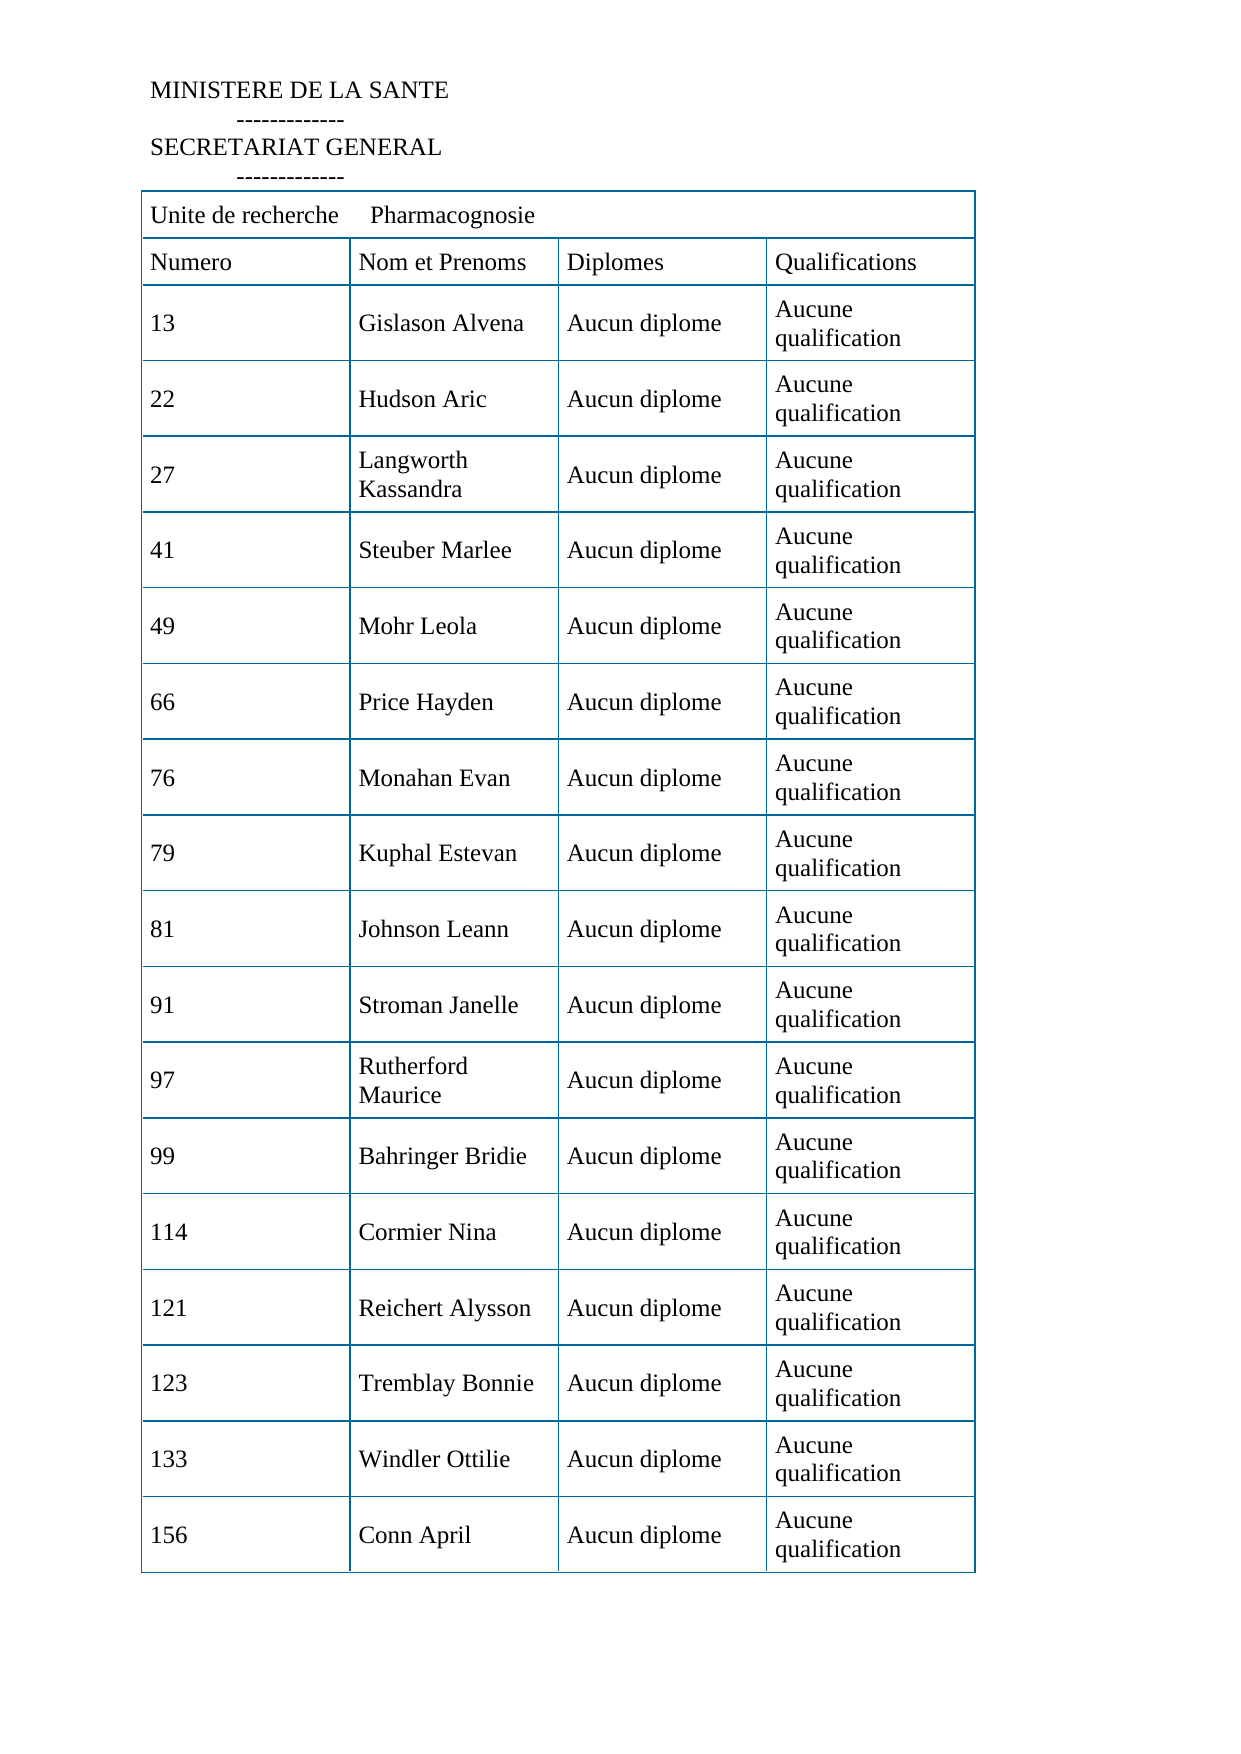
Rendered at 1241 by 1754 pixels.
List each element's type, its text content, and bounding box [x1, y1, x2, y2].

table_cell 99 [142, 1118, 349, 1193]
table_cell Numero [142, 238, 349, 284]
table_cell Hudson Aric [351, 361, 558, 435]
table_cell Aucun diplome [559, 1346, 766, 1420]
table_cell Aucune qualification [767, 437, 974, 511]
table_cell Aucune qualification [767, 1043, 974, 1117]
table_cell Windler Ottilie [351, 1422, 558, 1496]
table_cell Langworth Kassandra [351, 437, 558, 511]
table_cell Aucune qualification [767, 967, 974, 1041]
table_cell Steuber Marlee [351, 513, 558, 587]
table_cell 91 [142, 967, 349, 1041]
table_cell 66 [142, 664, 349, 738]
table_cell Aucun diplome [559, 1497, 766, 1571]
table_cell Aucun diplome [559, 816, 766, 890]
table_cell 121 [142, 1270, 349, 1344]
table_cell 76 [142, 739, 349, 814]
table_cell Diplomes [559, 239, 766, 284]
table_cell Aucun diplome [559, 1194, 766, 1268]
table_header Unite de recherche Pharmacognosie [142, 192, 974, 237]
table_cell Aucune qualification [767, 588, 974, 663]
table_cell Aucun diplome [559, 361, 766, 435]
table_cell Rutherford Maurice [351, 1043, 558, 1117]
table_cell Conn April [351, 1497, 558, 1571]
table_cell 156 [142, 1497, 349, 1571]
table_cell 49 [142, 588, 349, 663]
table_cell Monahan Evan [351, 740, 558, 814]
table_cell 114 [142, 1194, 349, 1268]
table_cell Aucune qualification [767, 816, 974, 890]
table_cell 133 [142, 1421, 349, 1496]
table_cell Aucun diplome [559, 437, 766, 511]
table_cell Aucune qualification [767, 664, 974, 738]
table_cell Aucun diplome [559, 588, 766, 663]
table_cell Aucun diplome [559, 664, 766, 738]
table_cell Gislason Alvena [351, 286, 558, 360]
table_cell 22 [142, 361, 349, 435]
table_cell Aucune qualification [767, 1194, 974, 1268]
table_cell Bahringer Bridie [351, 1119, 558, 1193]
table_cell Johnson Leann [351, 891, 558, 966]
table_cell Aucun diplome [559, 1422, 766, 1496]
table_cell Aucun diplome [559, 1043, 766, 1117]
table_cell Reichert Alysson [351, 1270, 558, 1344]
table_cell Tremblay Bonnie [351, 1346, 558, 1420]
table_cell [767, 1497, 974, 1571]
table_cell Stroman Janelle [351, 967, 558, 1041]
table_cell Aucun diplome [559, 967, 766, 1041]
table_cell Price Hayden [351, 664, 558, 738]
table_cell Aucun diplome [559, 740, 766, 814]
table_cell Aucune qualification [767, 1119, 974, 1193]
table_cell Cormier Nina [351, 1194, 558, 1268]
table_cell Aucun diplome [559, 286, 766, 360]
table_cell Aucun diplome [559, 891, 766, 966]
table_cell Aucun diplome [559, 1119, 766, 1193]
table_cell Aucune qualification [767, 891, 974, 966]
table_cell Aucune qualification [767, 286, 974, 360]
table_cell Nom et Prenoms [351, 239, 558, 284]
table_cell Mohr Leola [351, 588, 558, 663]
table_cell Kuphal Estevan [351, 816, 558, 890]
table_cell 13 [142, 285, 349, 360]
table_cell Qualifications [767, 239, 974, 284]
table_cell Aucune qualification [767, 1346, 974, 1420]
table_cell Aucun diplome [559, 1270, 766, 1344]
table_cell 97 [142, 1042, 349, 1117]
table_cell Aucune qualification [767, 1270, 974, 1344]
table_cell Aucune qualification [767, 513, 974, 587]
table_cell 81 [142, 891, 349, 966]
table_cell 41 [142, 512, 349, 587]
table_cell 79 [142, 815, 349, 890]
table_cell Aucune qualification [767, 740, 974, 814]
table_cell Aucune qualification [767, 361, 974, 435]
table_cell Aucune qualification [767, 1422, 974, 1496]
table_cell Aucun diplome [559, 513, 766, 587]
table_cell 123 [142, 1345, 349, 1420]
table_cell 27 [142, 436, 349, 511]
